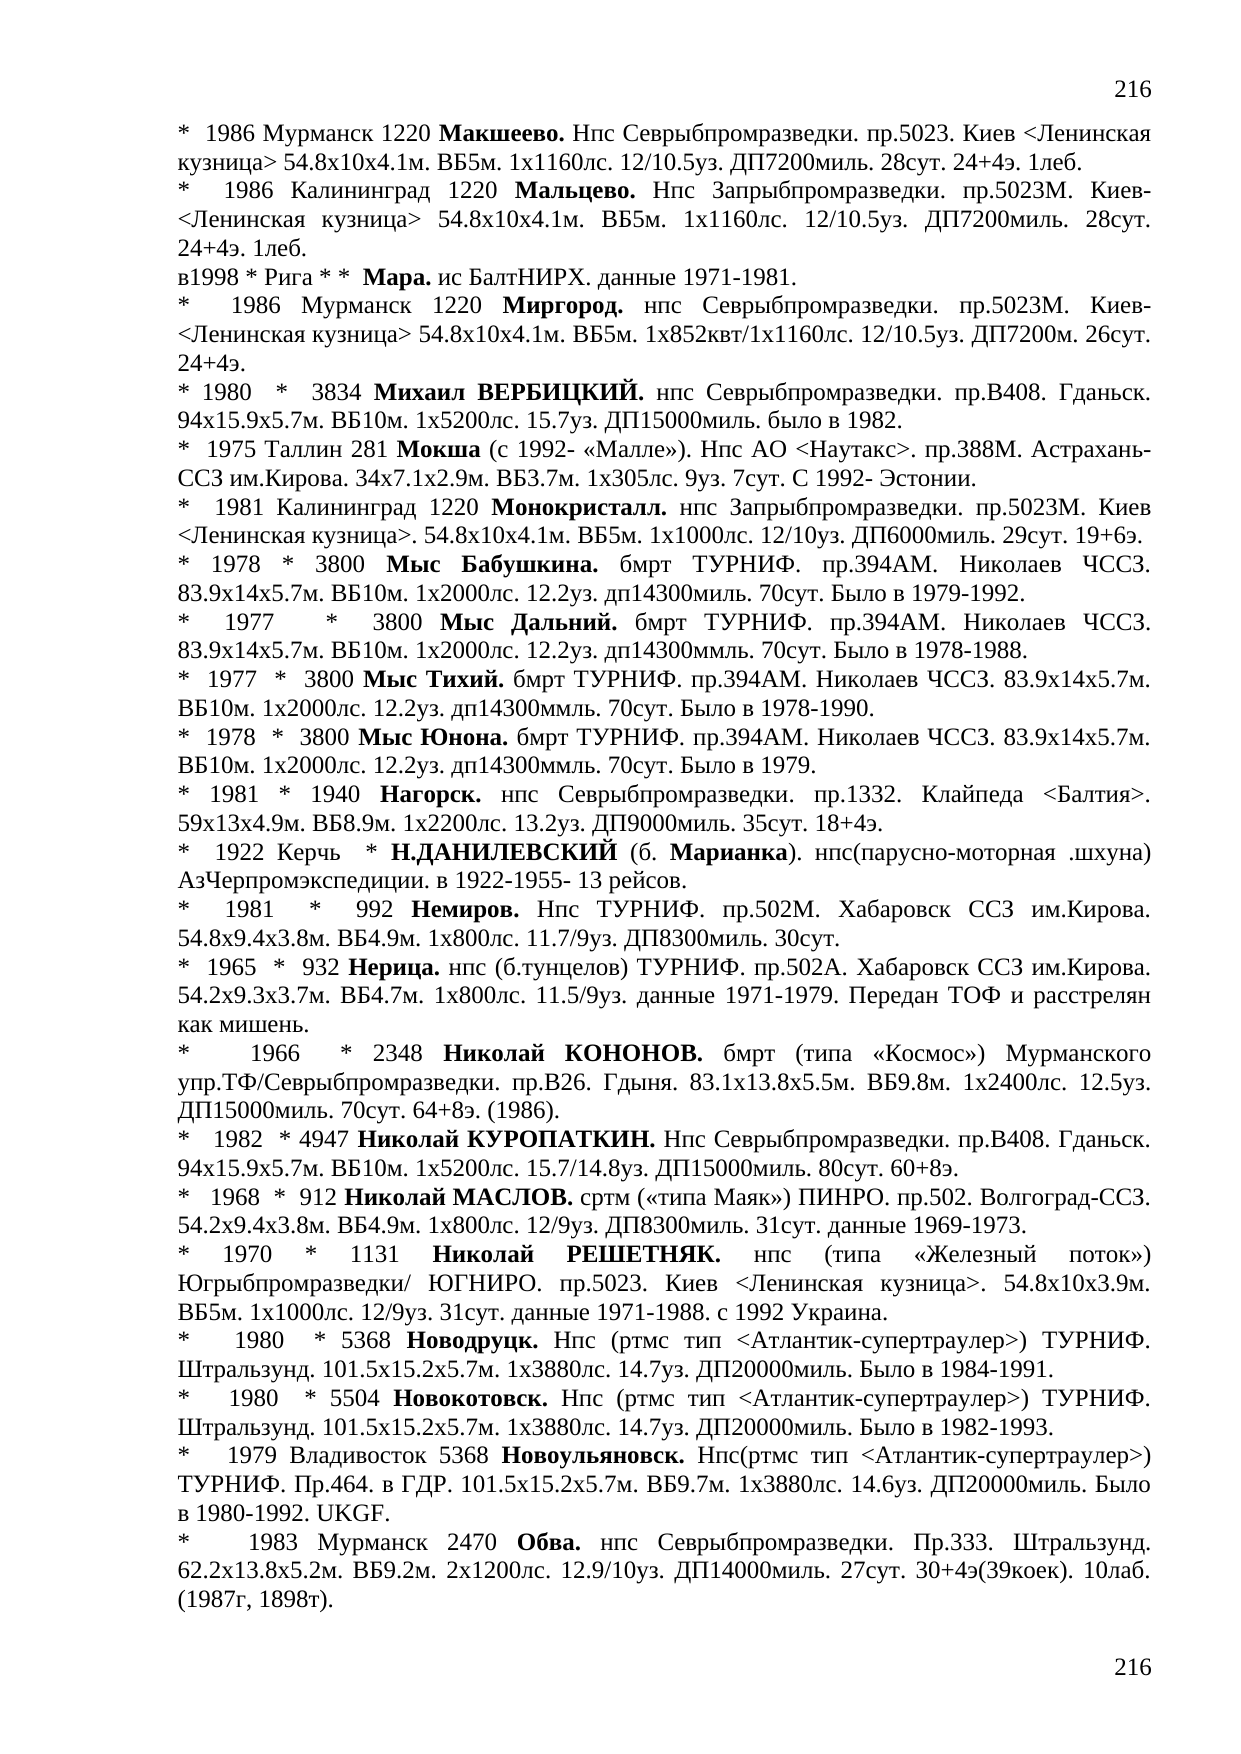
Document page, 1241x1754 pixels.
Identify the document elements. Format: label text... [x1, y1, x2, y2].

text * 1980 * 3834 Михаил ВЕРБИЦКИЙ. нпс Севрыбпромразведки. пр.В408. Гданьск. 94х15.9х5.7м. ВБ10м. 1х5200лс. 15.7уз. ДП15000миль. было в 1982. [177, 377, 1152, 434]
text * 1983 Мурманск 2470 Обва. нпс Севрыбпромразведки. Пр.333. Штральзунд. 62.2х13.8х5.2м. ВБ9.2м. 2х1200лс. 12.9/10уз. ДП14000миль. 27сут. 30+4э(39коек). 10лаб. (1987г, 1898т). [177, 1527, 1152, 1613]
text * 1965 * 932 Нерица. нпс (б.тунцелов) ТУРНИФ. пр.502А. Хабаровск ССЗ им.Кирова. 54.2х9.3х3.7м. ВБ4.7м. 1х800лс. 11.5/9уз. данные 1971-1979. Передан ТОФ и расстрелян как мишень. [177, 952, 1152, 1038]
text * 1979 Владивосток 5368 Новоульяновск. Нпс(ртмс тип <Атлантик-супертраулер>) ТУРНИФ. Пр.464. в ГДР. 101.5х15.2х5.7м. ВБ9.7м. 1х3880лс. 14.6уз. ДП20000миль. Было в 1980-1992. UKGF. [177, 1441, 1152, 1527]
text * 1970 * 1131 Николай РЕШЕТНЯК. нпс (типа «Железный поток») Югрыбпромразведки/ ЮГНИРО. пр.5023. Киев <Ленинская кузница>. 54.8х10х3.9м. ВБ5м. 1х1000лс. 12/9уз. 31сут. данные 1971-1988. с 1992 Украина. [177, 1239, 1152, 1326]
text * 1981 * 1940 Нагорск. нпс Севрыбпромразведки. пр.1332. Клайпеда <Балтия>. 59х13х4.9м. ВБ8.9м. 1х2200лс. 13.2уз. ДП9000миль. 35сут. 18+4э. [177, 779, 1152, 837]
text в1998 * Рига * * Мара. ис БалтНИРХ. данные 1971-1981. [177, 262, 1152, 291]
text * 1966 * 2348 Николай КОНОНОВ. бмрт (типа «Космос») Мурманского упр.ТФ/Севрыбпромразведки. пр.В26. Гдыня. 83.1х13.8х5.5м. ВБ9.8м. 1х2400лс. 12.5уз. ДП15000миль. 70сут. 64+8э. (1986). [177, 1038, 1152, 1124]
text * 1986 Мурманск 1220 Миргород. нпс Севрыбпромразведки. пр.5023М. Киев-<Ленинская кузница> 54.8х10х4.1м. ВБ5м. 1х852квт/1х1160лс. 12/10.5уз. ДП7200м. 26сут. 24+4э. [177, 291, 1152, 377]
text * 1978 * 3800 Мыс Бабушкина. бмрт ТУРНИФ. пр.394АМ. Николаев ЧССЗ. 83.9х14х5.7м. ВБ10м. 1х2000лс. 12.2уз. дп14300миль. 70сут. Было в 1979-1992. [177, 549, 1152, 607]
text * 1981 * 992 Немиров. Нпс ТУРНИФ. пр.502М. Хабаровск ССЗ им.Кирова. 54.8х9.4х3.8м. ВБ4.9м. 1х800лс. 11.7/9уз. ДП8300миль. 30сут. [177, 894, 1152, 952]
text * 1978 * 3800 Мыс Юнона. бмрт ТУРНИФ. пр.394АМ. Николаев ЧССЗ. 83.9х14х5.7м. ВБ10м. 1х2000лс. 12.2уз. дп14300ммль. 70сут. Было в 1979. [177, 722, 1152, 779]
text * 1975 Таллин 281 Мокша (с 1992- «Малле»). Нпс АО <Наутакс>. пр.388М. Астрахань-ССЗ им.Кирова. 34х7.1х2.9м. ВБ3.7м. 1х305лс. 9уз. 7сут. С 1992- Эстонии. [177, 434, 1152, 492]
text * 1986 Калининград 1220 Мальцево. Нпс Запрыбпромразведки. пр.5023М. Киев-<Ленинская кузница> 54.8х10х4.1м. ВБ5м. 1х1160лс. 12/10.5уз. ДП7200миль. 28сут. 24+4э. 1леб. [177, 176, 1152, 262]
text * 1977 * 3800 Мыс Тихий. бмрт ТУРНИФ. пр.394АМ. Николаев ЧССЗ. 83.9х14х5.7м. ВБ10м. 1х2000лс. 12.2уз. дп14300ммль. 70сут. Было в 1978-1990. [177, 664, 1152, 722]
text * 1968 * 912 Николай МАСЛОВ. сртм («типа Маяк») ПИНРО. пр.502. Волгоград-ССЗ. 54.2х9.4х3.8м. ВБ4.9м. 1х800лс. 12/9уз. ДП8300миль. 31сут. данные 1969-1973. [177, 1182, 1152, 1239]
text * 1981 Калининград 1220 Монокристалл. нпс Запрыбпромразведки. пр.5023М. Киев <Ленинская кузница>. 54.8х10х4.1м. ВБ5м. 1х1000лс. 12/10уз. ДП6000миль. 29сут. 19+6э. [177, 492, 1152, 549]
text * 1922 Керчь * Н.ДАНИЛЕВСКИЙ (б. Марианка). нпс(парусно-моторная .шхуна) АзЧерпромэкспедиции. в 1922-1955- 13 рейсов. [177, 837, 1152, 894]
text * 1986 Мурманск 1220 Макшеево. Нпс Севрыбпромразведки. пр.5023. Киев <Ленинская кузница> 54.8х10х4.1м. ВБ5м. 1х1160лс. 12/10.5уз. ДП7200миль. 28сут. 24+4э. 1леб. [177, 118, 1152, 176]
text * 1982 * 4947 Николай КУРОПАТКИН. Нпс Севрыбпромразведки. пр.В408. Гданьск. 94х15.9х5.7м. ВБ10м. 1х5200лс. 15.7/14.8уз. ДП15000миль. 80сут. 60+8э. [177, 1124, 1152, 1182]
text * 1980 * 5368 Новодруцк. Нпс (ртмс тип <Атлантик-супертраулер>) ТУРНИФ. Штральзунд. 101.5х15.2х5.7м. 1х3880лс. 14.7уз. ДП20000миль. Было в 1984-1991. [177, 1326, 1152, 1383]
text * 1980 * 5504 Новокотовск. Нпс (ртмс тип <Атлантик-супертраулер>) ТУРНИФ. Штральзунд. 101.5х15.2х5.7м. 1х3880лс. 14.7уз. ДП20000миль. Было в 1982-1993. [177, 1383, 1152, 1441]
text * 1977 * 3800 Мыс Дальний. бмрт ТУРНИФ. пр.394АМ. Николаев ЧССЗ. 83.9х14х5.7м. ВБ10м. 1х2000лс. 12.2уз. дп14300ммль. 70сут. Было в 1978-1988. [177, 607, 1152, 664]
